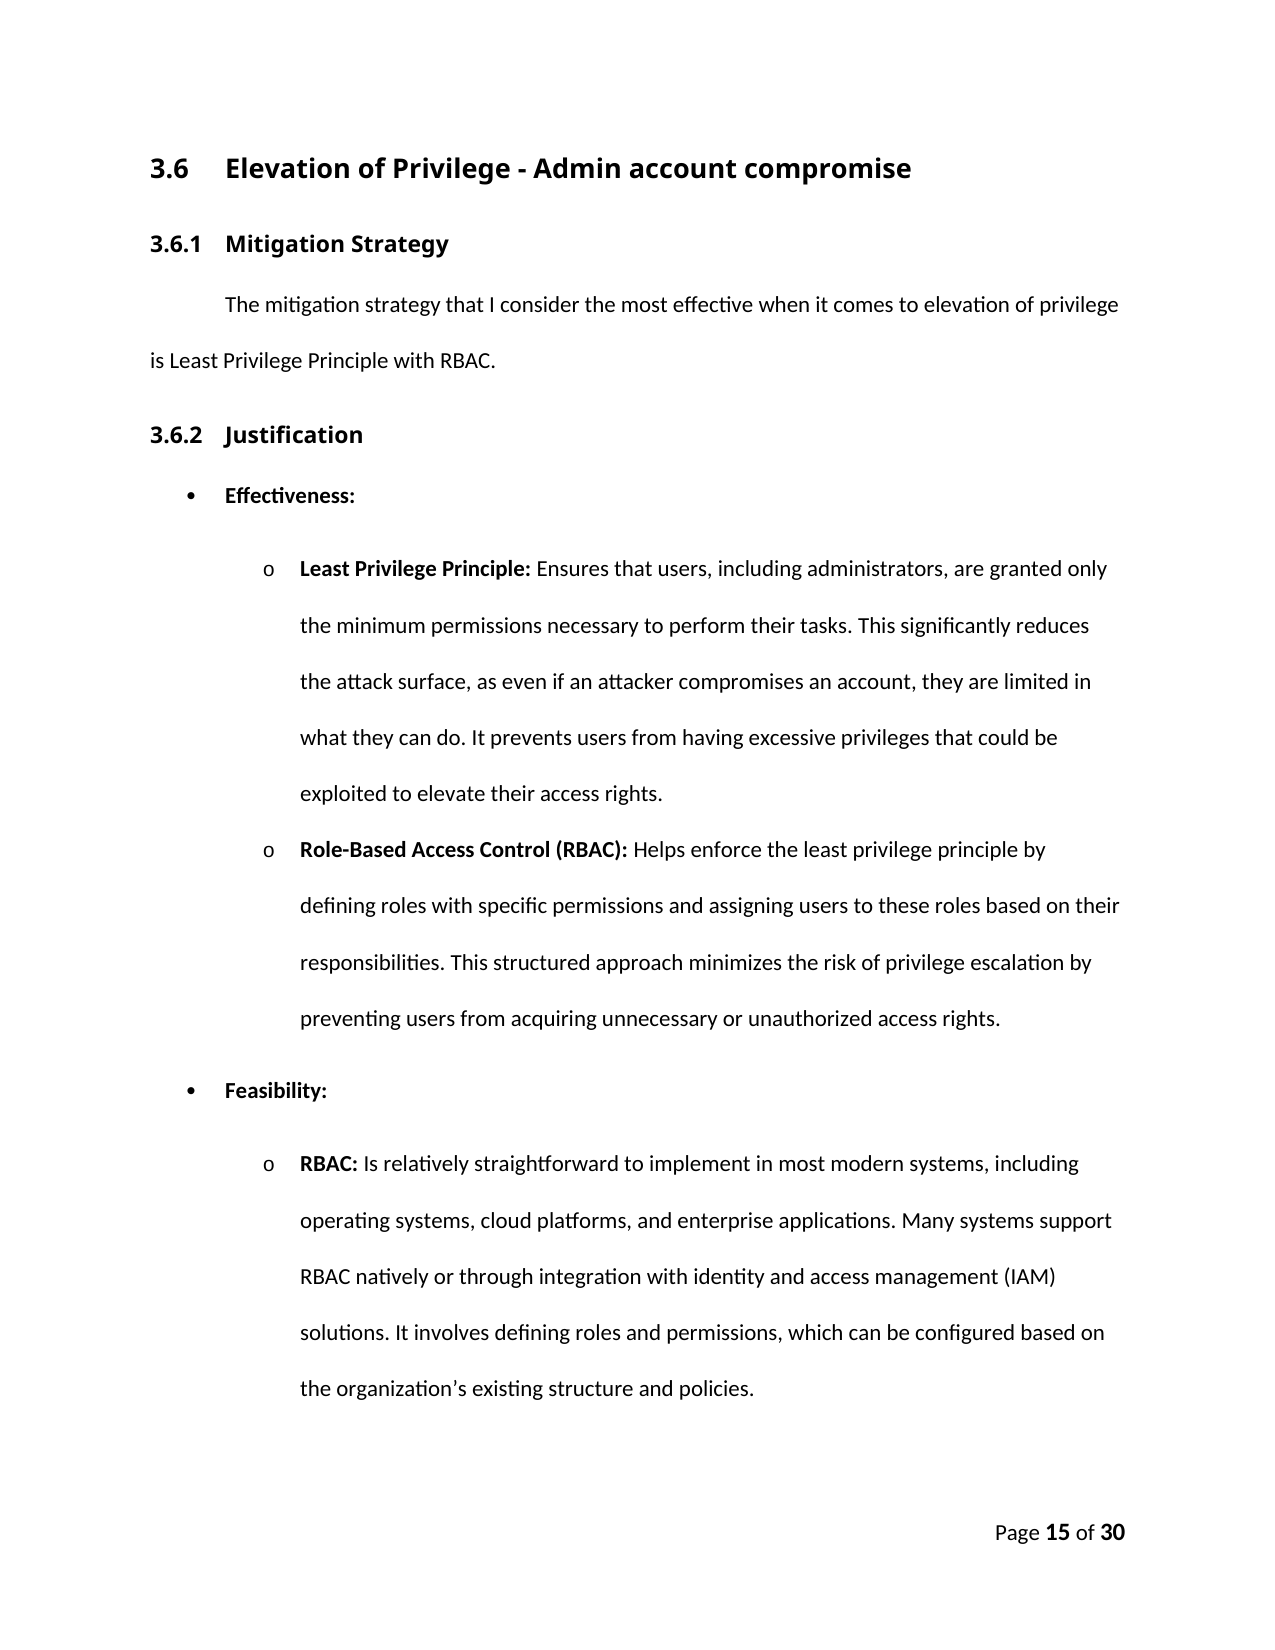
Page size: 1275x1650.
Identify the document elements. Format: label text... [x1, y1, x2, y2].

list Role-Based Access Control (RBAC): Helps enforce the least privilege principle by defining roles with specific permissions and assigning users to these roles based on their responsibilities. This structured approach minimizes the risk of privilege escalation by preventing users from acquiring unnecessary or unauthorized access rights. [262, 835, 1125, 1032]
subtitle 3.6.2 Justification [150, 419, 1125, 450]
subtitle 3.6 Elevation of Privilege - Admin account compromise [150, 150, 1125, 187]
subtitle 3.6.1 Mitigation Strategy [150, 228, 1125, 259]
list Least Privilege Principle: Ensures that users, including administrators, are granted only the minimum permissions necessary to perform their tasks. This significantly reduces the attack surface, as even if an attacker compromises an account, they are limited in what they can do. It prevents users from having excessive privileges that could be exploited to elevate their access rights. [262, 554, 1125, 807]
list RBAC: Is relatively straightforward to implement in most modern systems, including operating systems, cloud platforms, and enterprise applications. Many systems support RBAC natively or through integration with identity and access management (IAM) solutions. It involves defining roles and permissions, which can be configured based on the organization’s existing structure and policies. [262, 1149, 1125, 1402]
list Feasibility: [187, 1076, 1125, 1104]
list Effectiveness: [187, 482, 1125, 510]
text The mitigation strategy that I consider the most effective when it comes to elevation of privilege is Least Privilege Principle with RBAC. [150, 290, 1125, 374]
